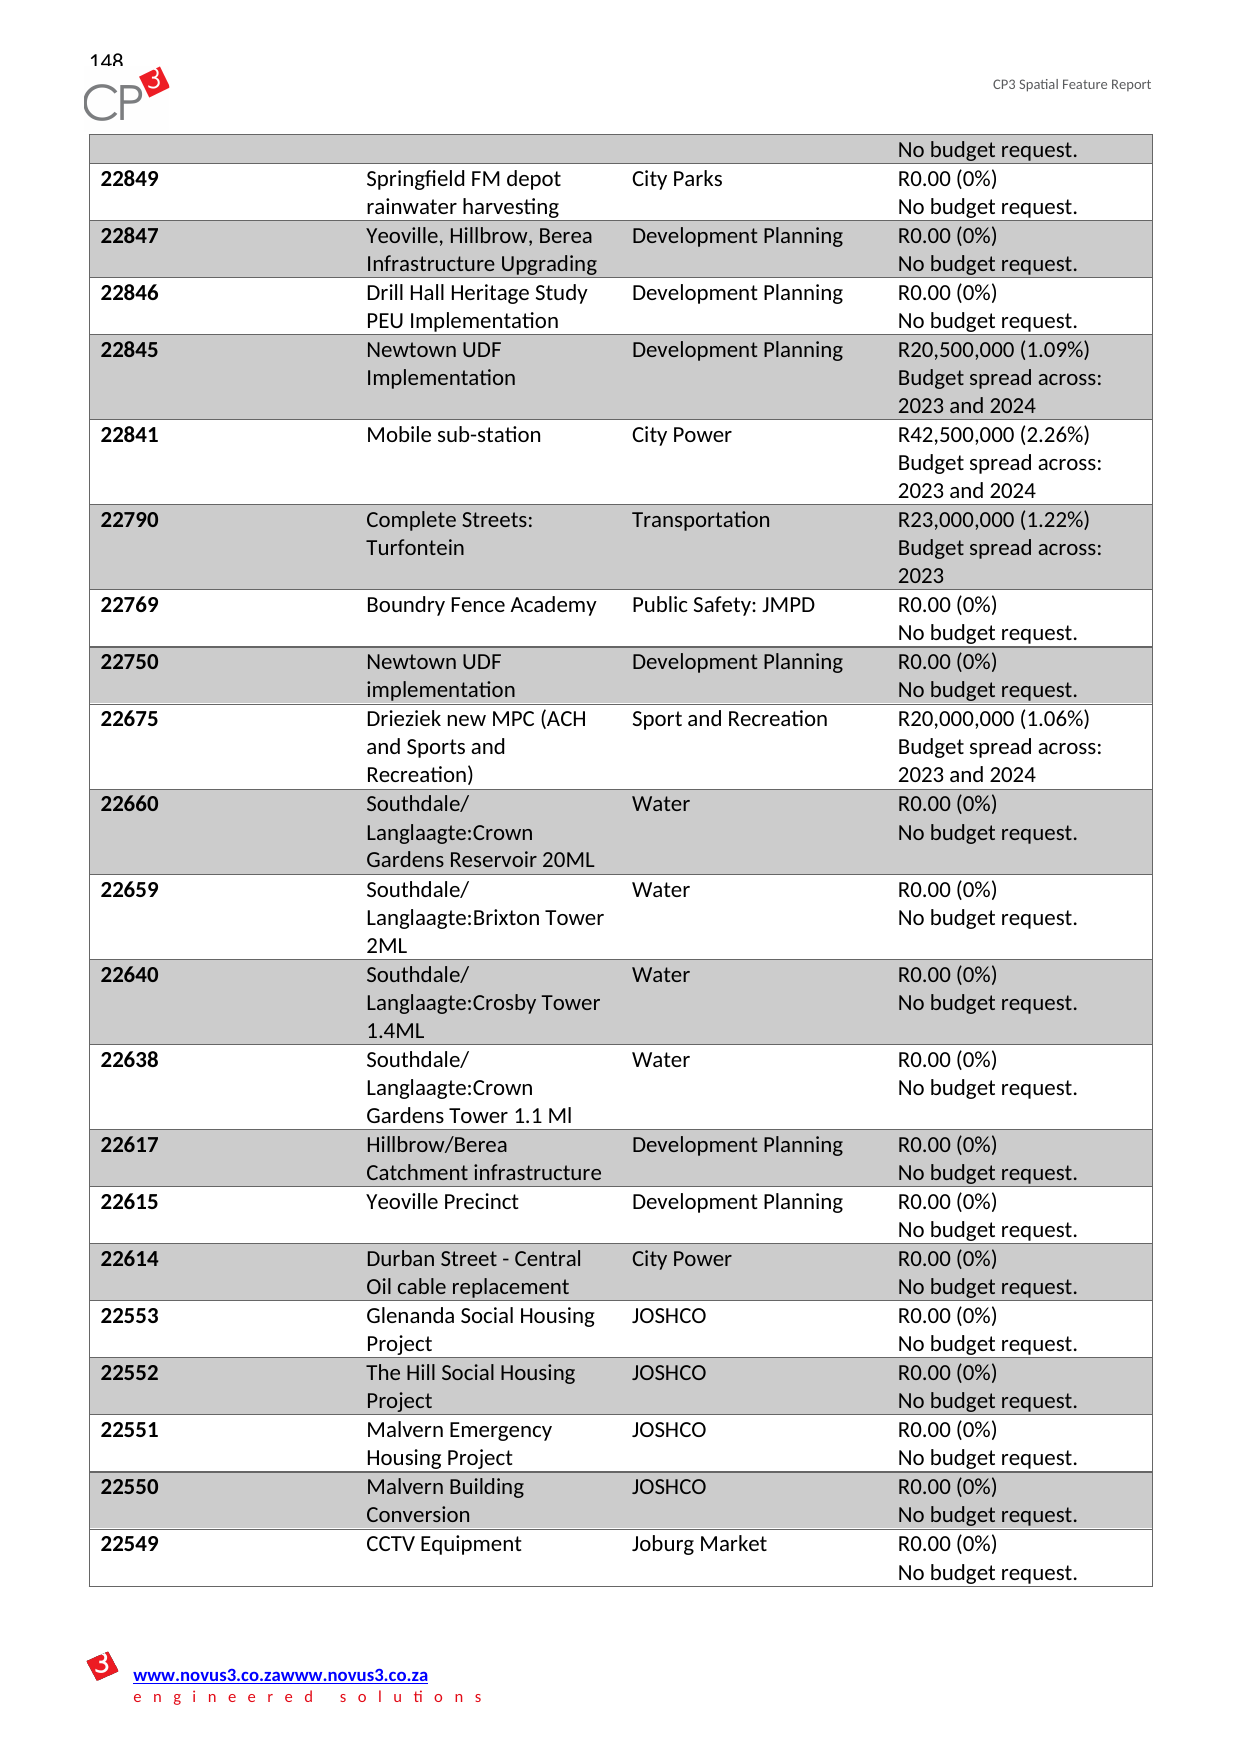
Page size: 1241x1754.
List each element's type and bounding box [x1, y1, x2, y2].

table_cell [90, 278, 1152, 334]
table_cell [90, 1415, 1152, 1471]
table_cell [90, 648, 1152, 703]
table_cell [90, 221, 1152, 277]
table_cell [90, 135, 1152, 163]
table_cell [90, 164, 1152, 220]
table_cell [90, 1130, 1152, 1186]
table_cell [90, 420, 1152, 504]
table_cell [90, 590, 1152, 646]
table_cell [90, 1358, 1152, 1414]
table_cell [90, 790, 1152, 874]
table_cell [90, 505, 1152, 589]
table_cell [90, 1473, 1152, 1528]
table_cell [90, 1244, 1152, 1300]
picture [86, 1651, 119, 1681]
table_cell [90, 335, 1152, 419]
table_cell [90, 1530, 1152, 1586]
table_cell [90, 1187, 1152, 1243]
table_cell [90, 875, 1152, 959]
picture [83, 66, 170, 132]
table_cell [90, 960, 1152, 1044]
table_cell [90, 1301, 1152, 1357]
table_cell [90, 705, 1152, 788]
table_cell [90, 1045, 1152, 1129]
